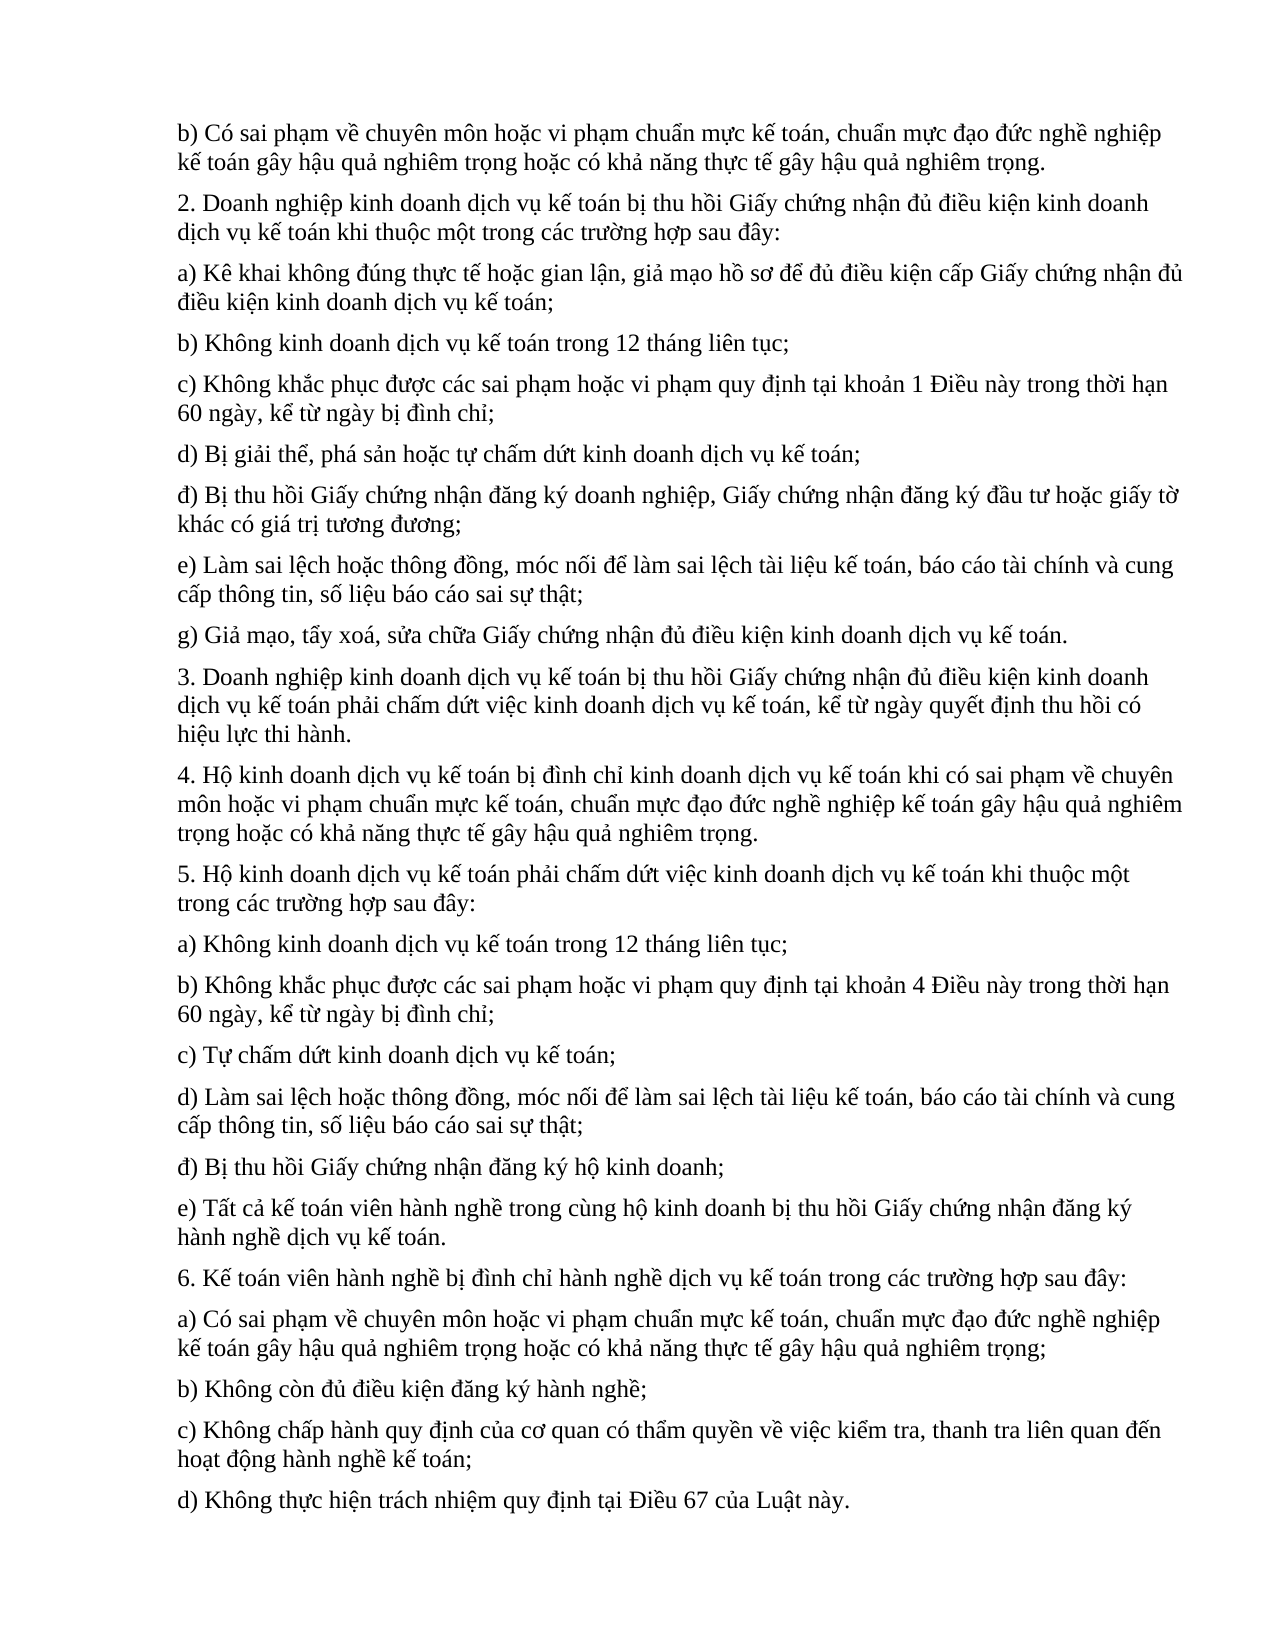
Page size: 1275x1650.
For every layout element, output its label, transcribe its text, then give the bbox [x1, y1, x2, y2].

text d) Làm sai lệch hoặc thông đồng, móc nối để làm sai lệch tài liệu kế toán, báo cáo tài chính và cung cấp thông tin, số liệu báo cáo sai sự thật; [177, 1082, 1186, 1139]
text 3. Doanh nghiệp kinh doanh dịch vụ kế toán bị thu hồi Giấy chứng nhận đủ điều kiện kinh doanh dịch vụ kế toán phải chấm dứt việc kinh doanh dịch vụ kế toán, kể từ ngày quyết định thu hồi có hiệu lực thi hành. [177, 662, 1186, 748]
text b) Không kinh doanh dịch vụ kế toán trong 12 tháng liên tục; [177, 328, 1186, 357]
text b) Có sai phạm về chuyên môn hoặc vi phạm chuẩn mực kế toán, chuẩn mực đạo đức nghề nghiệp kế toán gây hậu quả nghiêm trọng hoặc có khả năng thực tế gây hậu quả nghiêm trọng. [177, 118, 1186, 176]
text 4. Hộ kinh doanh dịch vụ kế toán bị đình chỉ kinh doanh dịch vụ kế toán khi có sai phạm về chuyên môn hoặc vi phạm chuẩn mực kế toán, chuẩn mực đạo đức nghề nghiệp kế toán gây hậu quả nghiêm trọng hoặc có khả năng thực tế gây hậu quả nghiêm trọng. [177, 761, 1186, 847]
text e) Tất cả kế toán viên hành nghề trong cùng hộ kinh doanh bị thu hồi Giấy chứng nhận đăng ký hành nghề dịch vụ kế toán. [177, 1193, 1186, 1251]
text 5. Hộ kinh doanh dịch vụ kế toán phải chấm dứt việc kinh doanh dịch vụ kế toán khi thuộc một trong các trường hợp sau đây: [177, 859, 1186, 917]
text d) Bị giải thể, phá sản hoặc tự chấm dứt kinh doanh dịch vụ kế toán; [177, 439, 1186, 468]
text 6. Kế toán viên hành nghề bị đình chỉ hành nghề dịch vụ kế toán trong các trường hợp sau đây: [177, 1263, 1186, 1292]
text c) Tự chấm dứt kinh doanh dịch vụ kế toán; [177, 1041, 1186, 1069]
text b) Không khắc phục được các sai phạm hoặc vi phạm quy định tại khoản 4 Điều này trong thời hạn 60 ngày, kể từ ngày bị đình chỉ; [177, 971, 1186, 1028]
text a) Không kinh doanh dịch vụ kế toán trong 12 tháng liên tục; [177, 929, 1186, 958]
text a) Kê khai không đúng thực tế hoặc gian lận, giả mạo hồ sơ để đủ điều kiện cấp Giấy chứng nhận đủ điều kiện kinh doanh dịch vụ kế toán; [177, 258, 1186, 316]
text đ) Bị thu hồi Giấy chứng nhận đăng ký doanh nghiệp, Giấy chứng nhận đăng ký đầu tư hoặc giấy tờ khác có giá trị tương đương; [177, 481, 1186, 538]
text c) Không khắc phục được các sai phạm hoặc vi phạm quy định tại khoản 1 Điều này trong thời hạn 60 ngày, kể từ ngày bị đình chỉ; [177, 369, 1186, 427]
text c) Không chấp hành quy định của cơ quan có thẩm quyền về việc kiểm tra, thanh tra liên quan đến hoạt động hành nghề kế toán; [177, 1416, 1186, 1473]
text 2. Doanh nghiệp kinh doanh dịch vụ kế toán bị thu hồi Giấy chứng nhận đủ điều kiện kinh doanh dịch vụ kế toán khi thuộc một trong các trường hợp sau đây: [177, 188, 1186, 246]
text đ) Bị thu hồi Giấy chứng nhận đăng ký hộ kinh doanh; [177, 1152, 1186, 1181]
text d) Không thực hiện trách nhiệm quy định tại Điều 67 của Luật này. [177, 1486, 1186, 1514]
text g) Giả mạo, tẩy xoá, sửa chữa Giấy chứng nhận đủ điều kiện kinh doanh dịch vụ kế toán. [177, 621, 1186, 649]
text e) Làm sai lệch hoặc thông đồng, móc nối để làm sai lệch tài liệu kế toán, báo cáo tài chính và cung cấp thông tin, số liệu báo cáo sai sự thật; [177, 551, 1186, 608]
text b) Không còn đủ điều kiện đăng ký hành nghề; [177, 1374, 1186, 1403]
text a) Có sai phạm về chuyên môn hoặc vi phạm chuẩn mực kế toán, chuẩn mực đạo đức nghề nghiệp kế toán gây hậu quả nghiêm trọng hoặc có khả năng thực tế gây hậu quả nghiêm trọng; [177, 1304, 1186, 1362]
